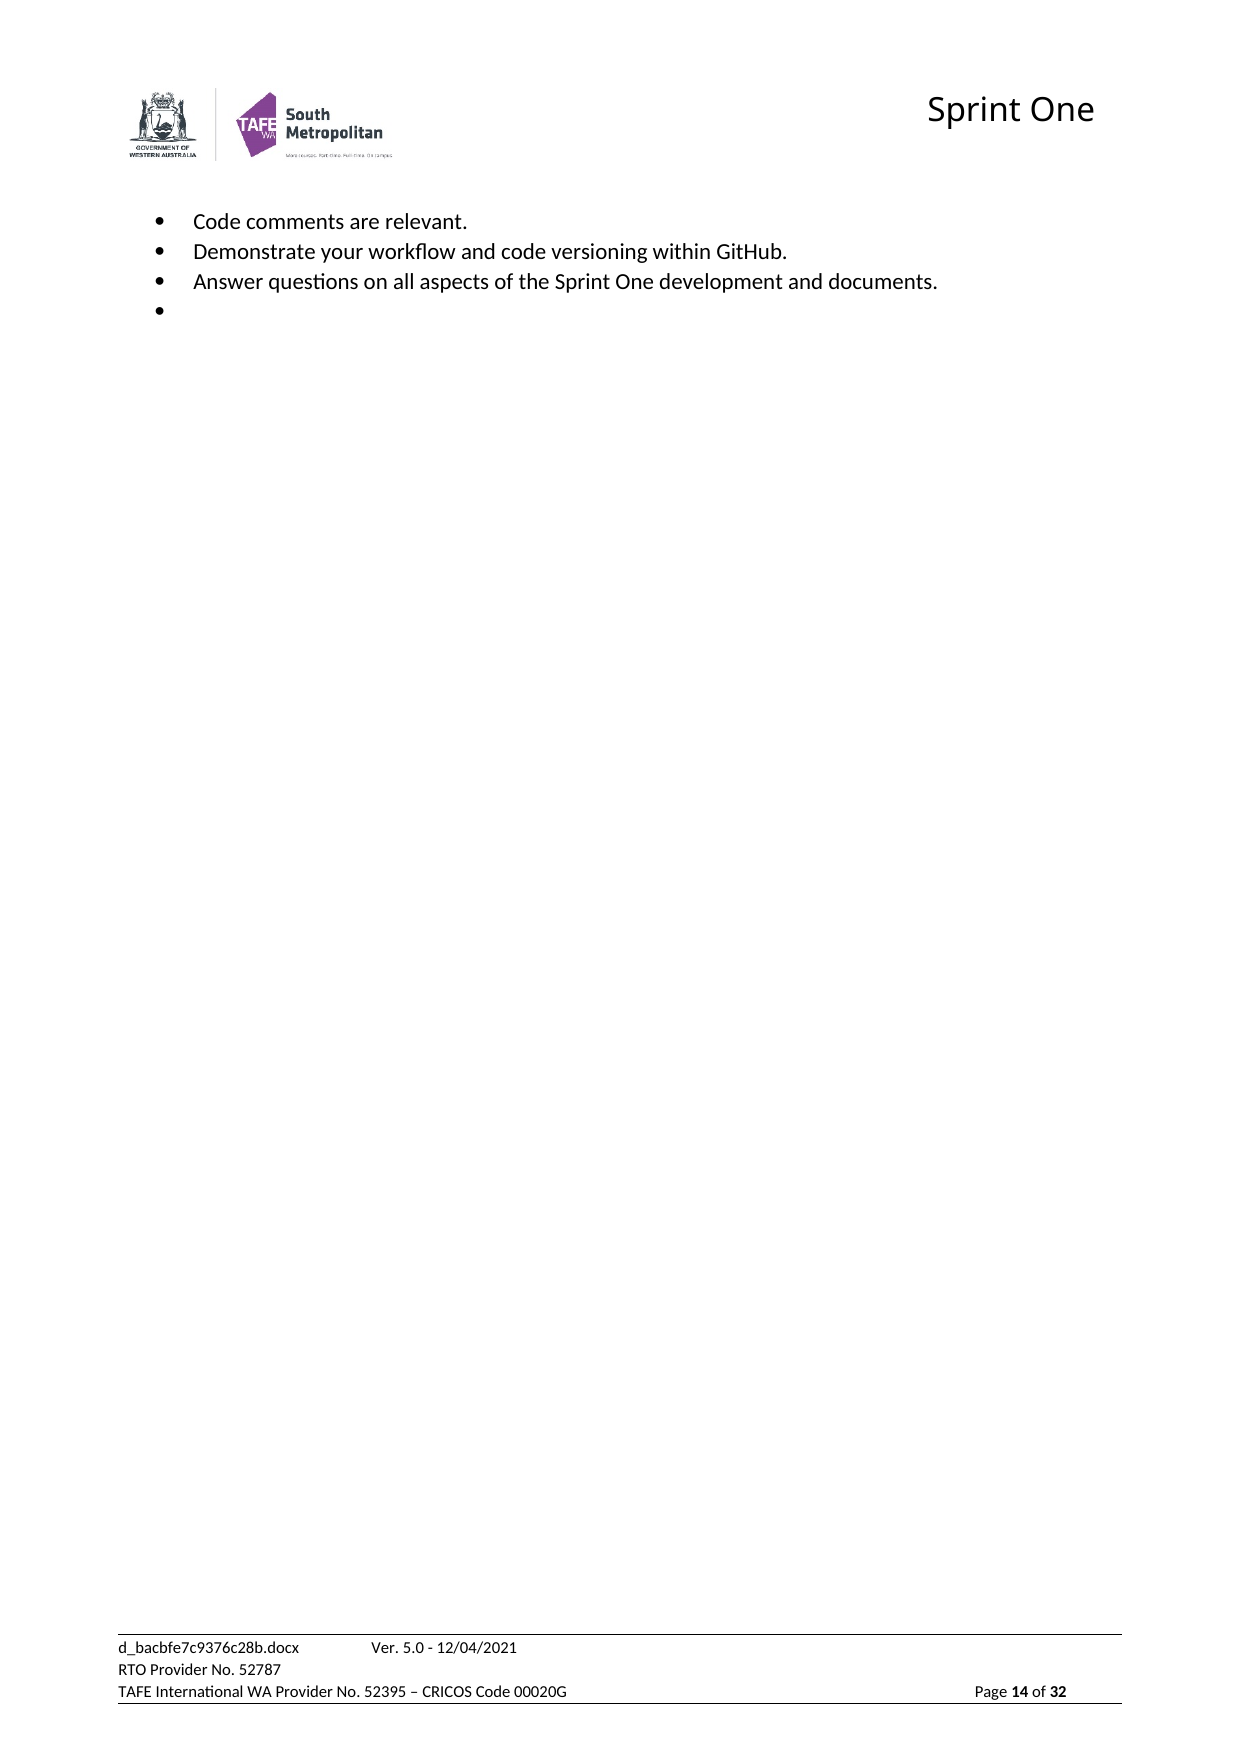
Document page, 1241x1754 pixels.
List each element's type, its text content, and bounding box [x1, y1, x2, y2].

picture [129, 88, 393, 161]
list Answer questions on all aspects of the Sprint One development and documents. [156, 267, 1122, 295]
list Demonstrate your workflow and code versioning within GitHub. [156, 237, 1122, 265]
list Code comments are relevant. [156, 207, 1122, 235]
